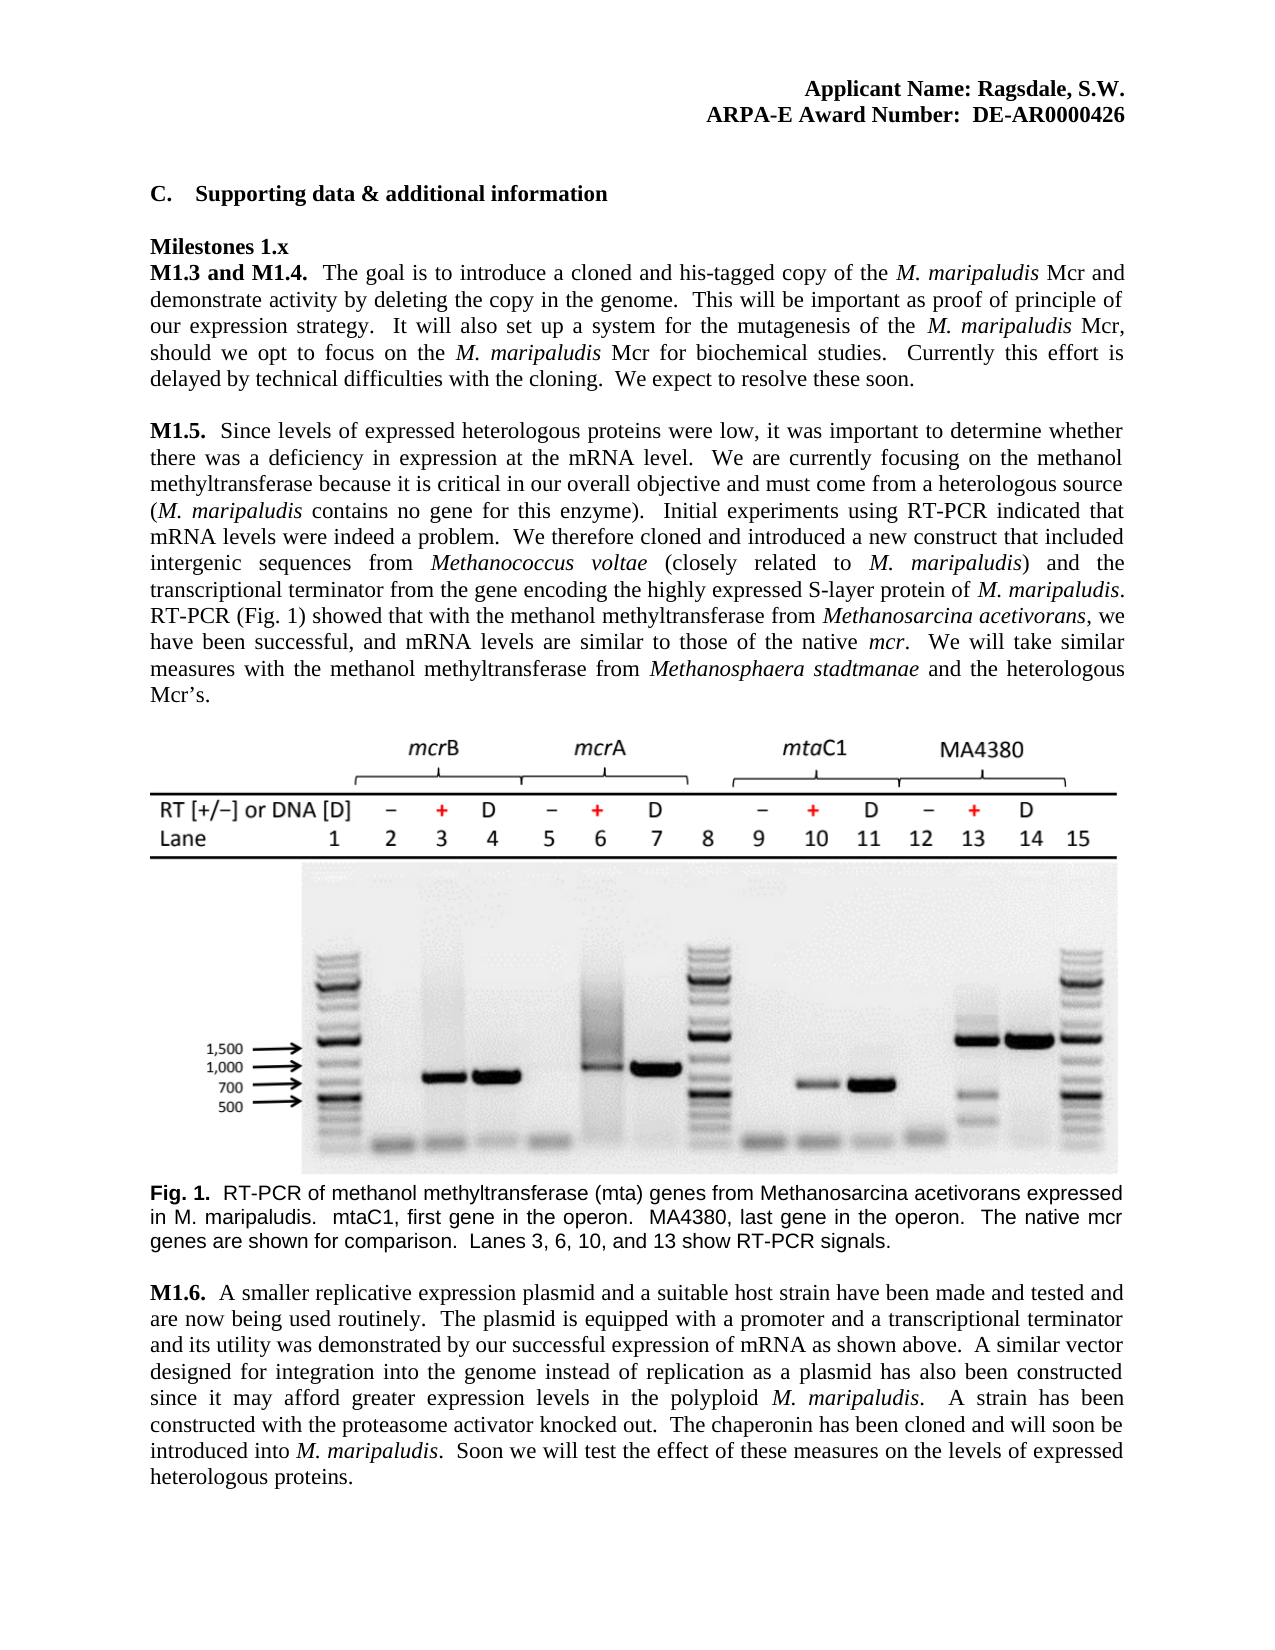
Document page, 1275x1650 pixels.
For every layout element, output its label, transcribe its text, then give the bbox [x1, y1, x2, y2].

text M1.6. A smaller replicative expression plasmid and a suitable host strain have been made and tested and are now being used routinely. The plasmid is equipped with a promoter and a transcriptional terminator and its utility was demonstrated by our successful expression of mRNA as shown above. A similar vector designed for integration into the genome instead of replication as a plasmid has also been constructed since it may afford greater expression levels in the polyploid M. maripaludis. A strain has been constructed with the proteasome activator knocked out. The chaperonin has been cloned and will soon be introduced into M. maripaludis. Soon we will test the effect of these measures on the levels of expressed heterologous proteins. [150, 1279, 1125, 1490]
text C. Supporting data & additional information [150, 180, 1125, 207]
text Milestones 1.x [150, 233, 1125, 259]
text M1.3 and M1.4. The goal is to introduce a cloned and his-tagged copy of the M. maripaludis Mcr and demonstrate activity by deleting the copy in the genome. This will be important as proof of principle of our expression strategy. It will also set up a system for the mutagenesis of the M. maripaludis Mcr, should we opt to focus on the M. maripaludis Mcr for biochemical studies. Currently this effort is delayed by technical difficulties with the cloning. We expect to resolve these soon. [150, 259, 1125, 391]
text Fig. 1. RT-PCR of methanol methyltransferase (mta) genes from Methanosarcina acetivorans expressed in M. maripaludis. mtaC1, first gene in the operon. MA4380, last gene in the operon. The native mcr genes are shown for comparison. Lanes 3, 6, 10, and 13 show RT-PCR signals. [150, 1181, 1125, 1252]
text M1.5. Since levels of expressed heterologous proteins were low, it was important to determine whether there was a deficiency in expression at the mRNA level. We are currently focusing on the methanol methyltransferase because it is critical in our overall objective and must come from a heterologous source (M. maripaludis contains no gene for this enzyme). Initial experiments using RT-PCR indicated that mRNA levels were indeed a problem. We therefore cloned and introduced a new construct that included intergenic sequences from Methanococcus voltae (closely related to M. maripaludis) and the transcriptional terminator from the gene encoding the highly expressed S-layer protein of M. maripaludis. RT-PCR (Fig. 1) showed that with the methanol methyltransferase from Methanosarcina acetivorans, we have been successful, and mRNA levels are similar to those of the native mcr. We will take similar measures with the methanol methyltransferase from Methanosphaera stadtmanae and the heterologous Mcr’s. [150, 418, 1125, 707]
